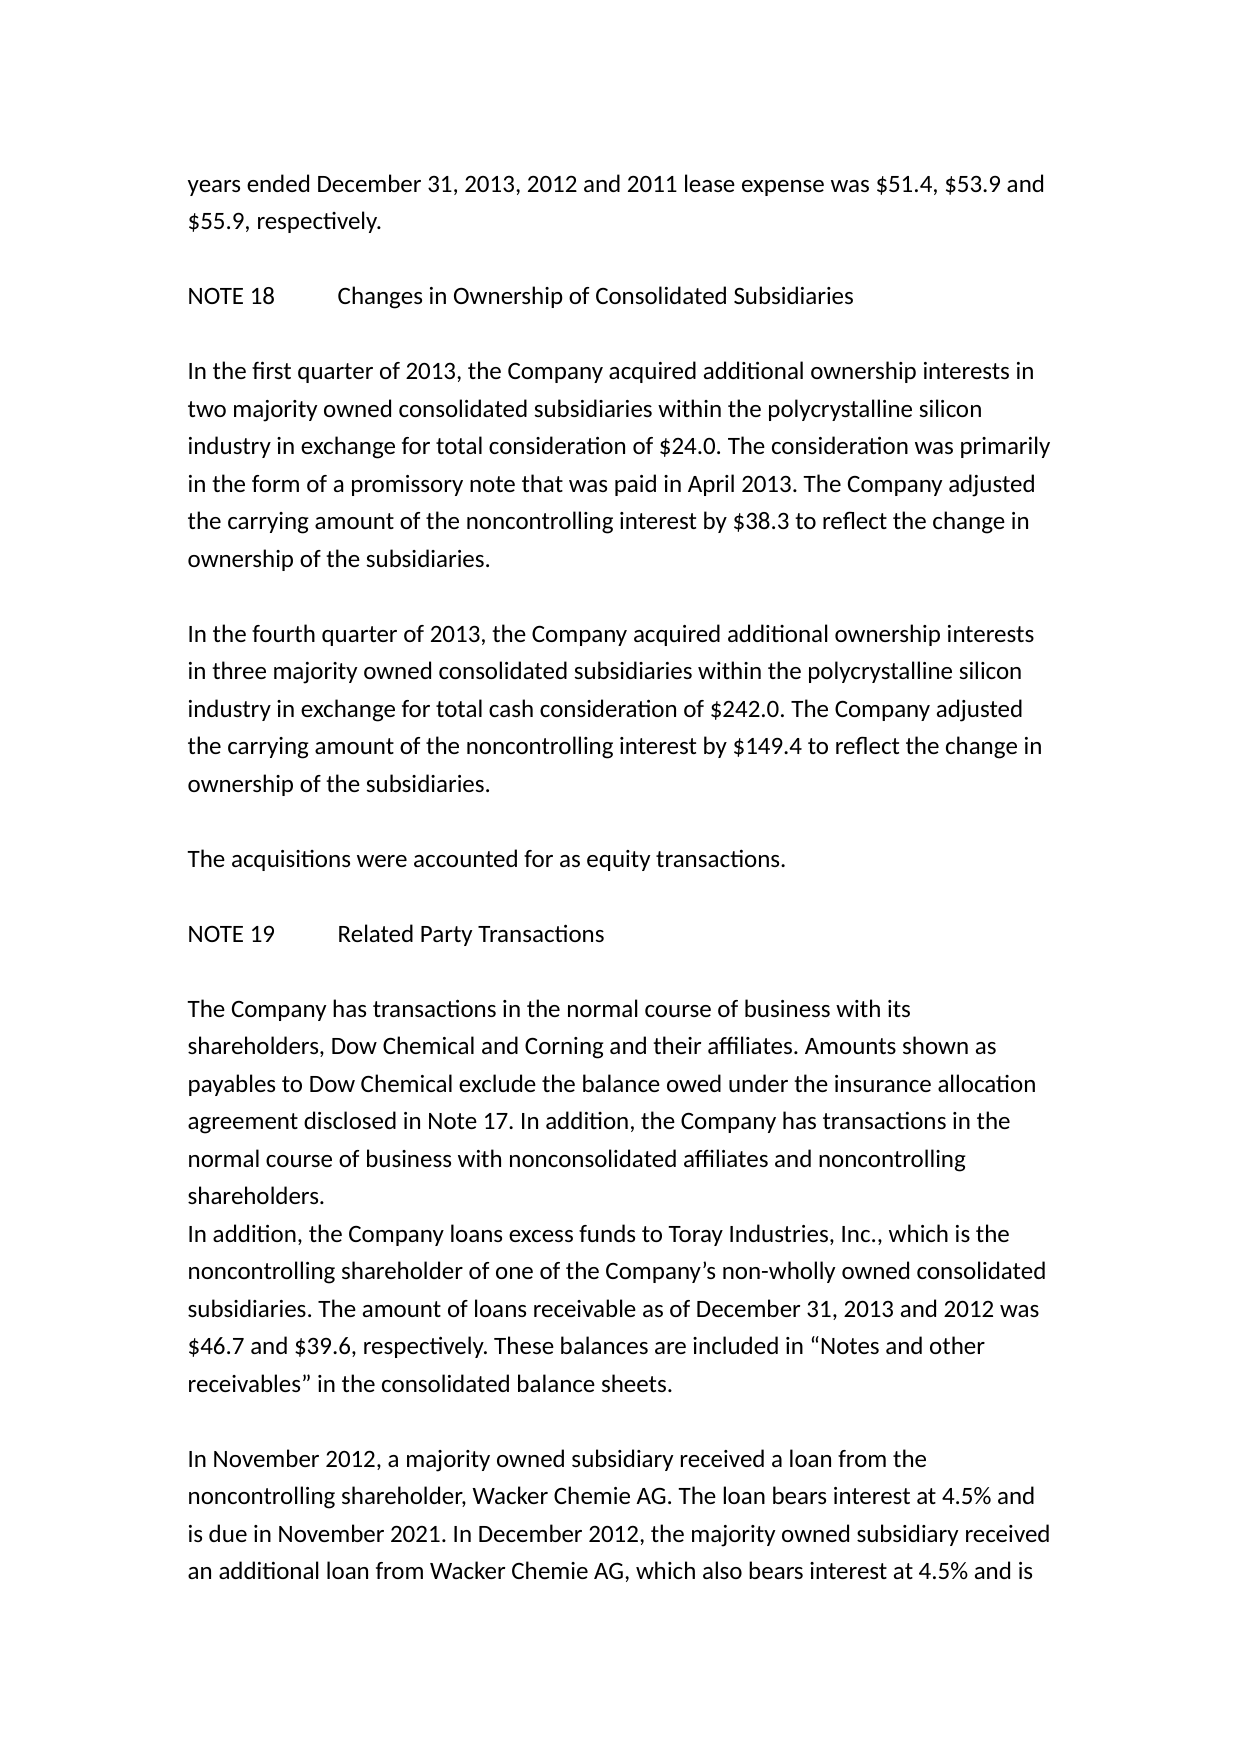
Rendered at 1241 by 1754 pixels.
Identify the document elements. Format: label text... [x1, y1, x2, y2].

text The Company has transactions in the normal course of business with its shareholders, Dow Chemical and Corning and their affiliates. Amounts shown as payables to Dow Chemical exclude the balance owed under the insurance allocation agreement disclosed in Note 17. In addition, the Company has transactions in the normal course of business with nonconsolidated affiliates and noncontrolling shareholders. [187, 989, 1053, 1214]
text In the fourth quarter of 2013, the Company acquired additional ownership interests in three majority owned consolidated subsidiaries within the polycrystalline silicon industry in exchange for total cash consideration of $242.0. The Company adjusted the carrying amount of the noncontrolling interest by $149.4 to reflect the change in ownership of the subsidiaries. [187, 614, 1053, 802]
text In addition, the Company loans excess funds to Toray Industries, Inc., which is the noncontrolling shareholder of one of the Company’s non-wholly owned consolidated subsidiaries. The amount of loans receivable as of December 31, 2013 and 2012 was $46.7 and $39.6, respectively. These balances are included in “Notes and other receivables” in the consolidated balance sheets. [187, 1214, 1053, 1402]
text NOTE 19 Related Party Transactions [187, 914, 1053, 952]
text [187, 164, 1053, 239]
text In the first quarter of 2013, the Company acquired additional ownership interests in two majority owned consolidated subsidiaries within the polycrystalline silicon industry in exchange for total consideration of $24.0. The consideration was primarily in the form of a promissory note that was paid in April 2013. The Company adjusted the carrying amount of the noncontrolling interest by $38.3 to reflect the change in ownership of the subsidiaries. [187, 352, 1053, 577]
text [187, 1439, 1053, 1589]
text NOTE 18 Changes in Ownership of Consolidated Subsidiaries [187, 277, 1053, 314]
text The acquisitions were accounted for as equity transactions. [187, 839, 1053, 877]
